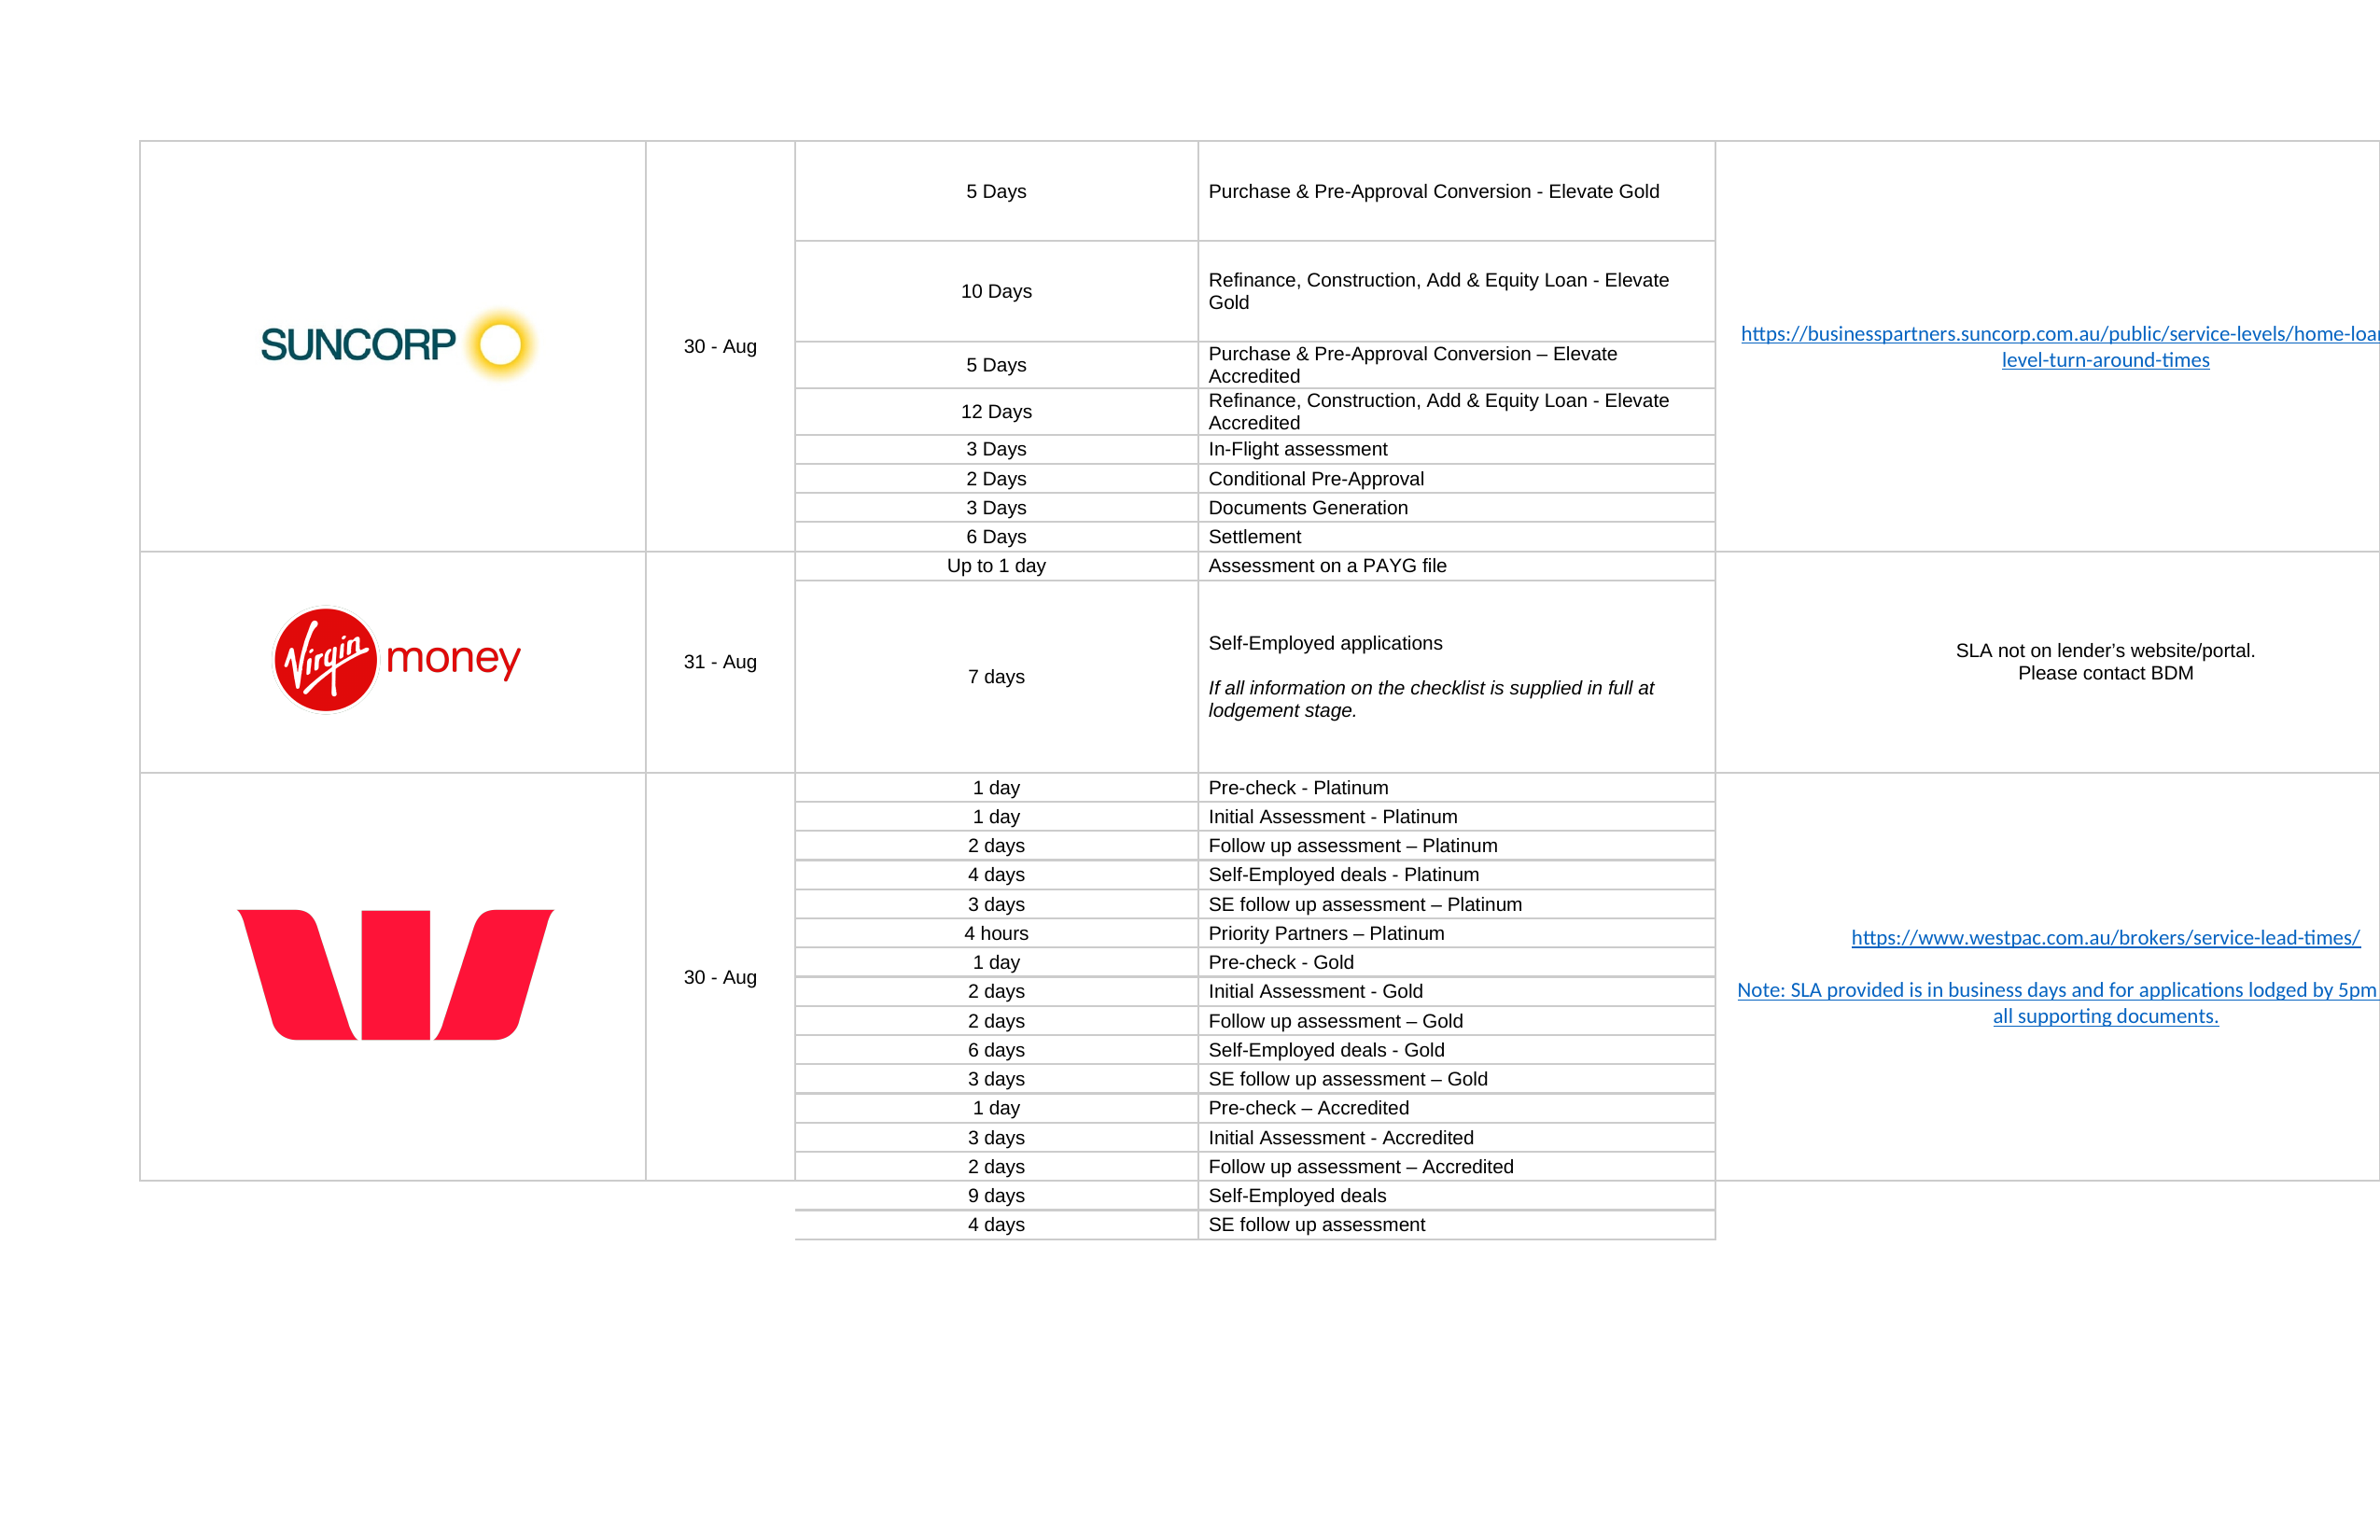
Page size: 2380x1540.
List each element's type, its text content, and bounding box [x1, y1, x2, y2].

table_cell [141, 142, 645, 550]
table_cell Self-Employed deals [1199, 1182, 1715, 1209]
table_cell SLA not on lender’s website/portal. Please contact BDM [1716, 553, 2379, 772]
table_cell 1 day [796, 803, 1197, 830]
table_cell Initial Assessment - Gold [1199, 978, 1715, 1005]
table_cell 1 day [796, 1095, 1197, 1122]
table_cell Follow up assessment – Accredited [1199, 1153, 1715, 1180]
table_cell 2 days [796, 978, 1197, 1005]
table_cell 6 days [796, 1036, 1197, 1063]
table_cell Refinance, Construction, Add & Equity Loan - Elevate Accredited [1199, 389, 1715, 433]
table_cell Follow up assessment – Platinum [1199, 832, 1715, 859]
table_cell 5 Days [796, 142, 1197, 240]
table_cell 10 Days [796, 242, 1197, 340]
table_cell 3 days [796, 890, 1197, 917]
table_cell Documents Generation [1199, 494, 1715, 521]
table_cell Purchase & Pre-Approval Conversion - Elevate Gold [1199, 142, 1715, 240]
table_cell Follow up assessment – Gold [1199, 1007, 1715, 1034]
table_cell 3 days [796, 1124, 1197, 1151]
table_cell Pre-check – Accredited [1199, 1095, 1715, 1122]
table_cell Conditional Pre-Approval [1199, 465, 1715, 492]
table_cell 4 days [795, 1211, 1197, 1239]
picture [229, 242, 563, 446]
table_cell Purchase & Pre-Approval Conversion – Elevate Accredited [1199, 343, 1715, 386]
table_cell SE follow up assessment – Platinum [1199, 890, 1715, 917]
table_cell Up to 1 day [796, 553, 1197, 580]
table_cell 7 days [796, 581, 1197, 772]
table_cell 4 days [796, 861, 1197, 889]
table_cell Settlement [1199, 523, 1715, 550]
table_cell Pre-check - Gold [1199, 948, 1715, 975]
table_cell 30 - Aug [647, 142, 794, 550]
table_cell Priority Partners – Platinum [1199, 919, 1715, 946]
table_cell 6 Days [796, 523, 1197, 550]
table_cell 5 Days [796, 343, 1197, 386]
table_cell 30 - Aug [647, 774, 794, 1180]
table_cell 4 hours [796, 919, 1197, 946]
table_cell 2 days [796, 832, 1197, 859]
table_cell 3 Days [796, 436, 1197, 463]
table_cell 12 Days [796, 389, 1197, 433]
table_cell 31 - Aug [647, 553, 794, 772]
table_cell SE follow up assessment – Gold [1199, 1065, 1715, 1092]
table_cell SE follow up assessment [1199, 1211, 1715, 1239]
table_cell 2 Days [796, 465, 1197, 492]
table_cell [141, 774, 645, 1180]
table_cell Initial Assessment - Accredited [1199, 1124, 1715, 1151]
table_cell 1 day [796, 774, 1197, 801]
table_cell Pre-check - Platinum [1199, 774, 1715, 801]
table_cell 2 days [796, 1007, 1197, 1034]
picture [234, 884, 557, 1066]
table_cell Self-Employed deals - Platinum [1199, 861, 1715, 889]
table_cell In-Flight assessment [1199, 436, 1715, 463]
table_cell Self-Employed applications If all information on the checklist is supplied in full at lodgement stage. [1199, 581, 1715, 772]
table_cell [141, 553, 645, 772]
table_cell 9 days [795, 1182, 1197, 1209]
table_cell Refinance, Construction, Add & Equity Loan - Elevate Gold [1199, 242, 1715, 340]
picture [234, 552, 558, 768]
table_cell 2 days [796, 1153, 1197, 1180]
table_cell 3 Days [796, 494, 1197, 521]
table_cell https://www.westpac.com.au/brokers/service-lead-times/ Note: SLA provided is in business days and for applications lodged by 5pm AEST, with all supporting documents. [1716, 774, 2379, 1180]
table_cell https://businesspartners.suncorp.com.au/public/service-levels/home-loans-service-level-turn-around-times [1716, 142, 2379, 550]
table_cell 1 day [796, 948, 1197, 975]
table_cell Self-Employed deals - Gold [1199, 1036, 1715, 1063]
table_cell Initial Assessment - Platinum [1199, 803, 1715, 830]
table_cell 3 days [796, 1065, 1197, 1092]
table_cell Assessment on a PAYG file [1199, 553, 1715, 580]
